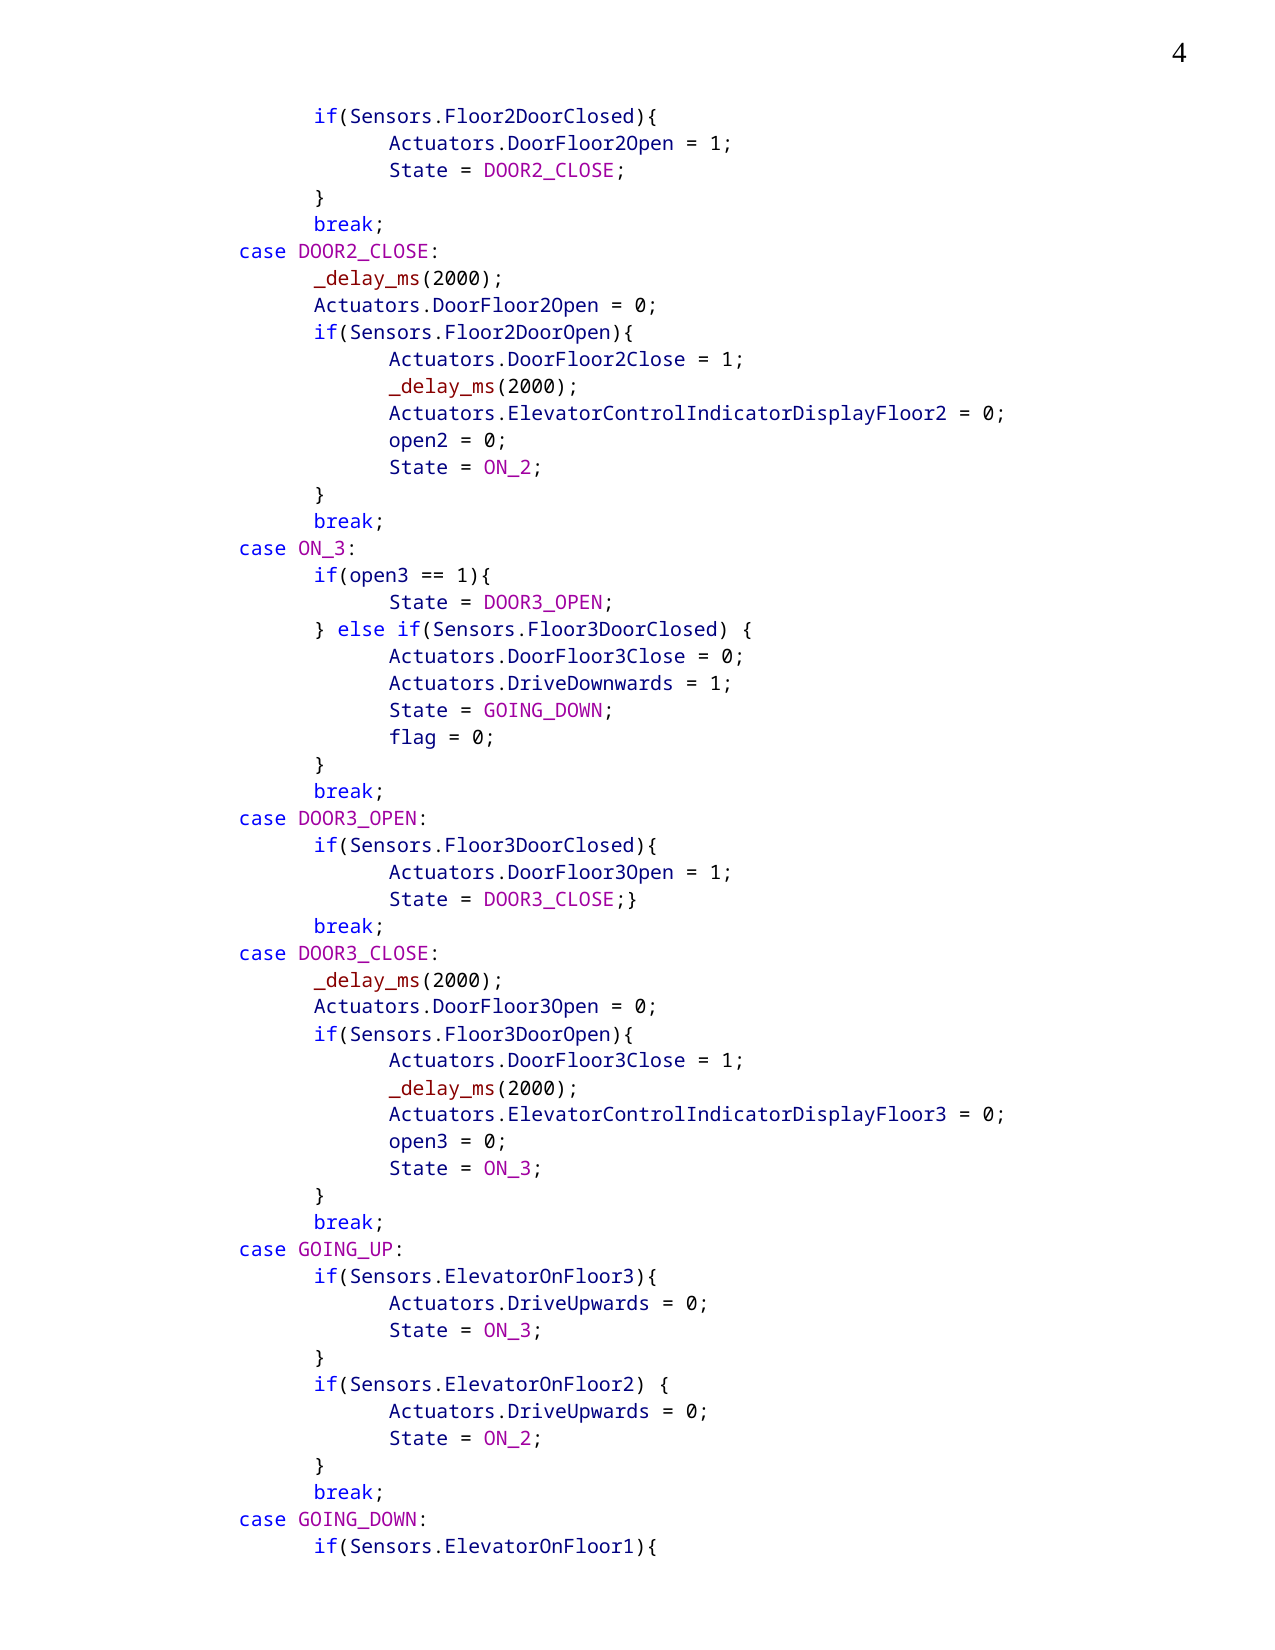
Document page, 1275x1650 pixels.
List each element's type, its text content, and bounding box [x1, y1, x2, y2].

text if(Sensors.ElevatorOnFloor1){ [89, 1532, 1186, 1559]
text if(Sensors.Floor3DoorOpen){ [89, 1020, 1186, 1047]
text Actuators.DriveUpwards = 0; [89, 1289, 1186, 1317]
text State = ON_2; [89, 453, 1186, 480]
text case GOING_UP: [89, 1236, 1186, 1263]
text Actuators.ElevatorControlIndicatorDisplayFloor2 = 0; [89, 399, 1186, 426]
text State = DOOR3_OPEN; [89, 588, 1186, 615]
text if(Sensors.Floor2DoorClosed){ [89, 102, 1186, 129]
text open2 = 0; [89, 426, 1186, 453]
text case DOOR3_CLOSE: [89, 939, 1186, 966]
text } [89, 1343, 1186, 1371]
text Actuators.DriveDownwards = 1; [89, 669, 1186, 696]
text State = DOOR2_CLOSE; [89, 156, 1186, 183]
text } else if(Sensors.Floor3DoorClosed) { [89, 615, 1186, 642]
text Actuators.DoorFloor2Open = 0; [89, 291, 1186, 318]
text State = ON_3; [89, 1155, 1186, 1182]
text } [89, 1182, 1186, 1209]
text State = ON_2; [89, 1424, 1186, 1451]
text case DOOR3_OPEN: [89, 804, 1186, 831]
text case ON_3: [89, 534, 1186, 561]
text Actuators.DoorFloor3Open = 0; [89, 993, 1186, 1020]
text State = DOOR3_CLOSE;} [89, 885, 1186, 912]
text if(Sensors.ElevatorOnFloor3){ [89, 1263, 1186, 1289]
text _delay_ms(2000); [89, 1074, 1186, 1101]
text Actuators.DoorFloor3Close = 0; [89, 642, 1186, 669]
text State = GOING_DOWN; [89, 696, 1186, 723]
text } [89, 480, 1186, 507]
text case DOOR2_CLOSE: [89, 237, 1186, 264]
text Actuators.DoorFloor3Close = 1; [89, 1047, 1186, 1074]
text } [89, 183, 1186, 210]
text Actuators.DriveUpwards = 0; [89, 1397, 1186, 1424]
text break; [89, 1209, 1186, 1236]
text open3 = 0; [89, 1128, 1186, 1155]
text Actuators.DoorFloor2Open = 1; [89, 129, 1186, 156]
text Actuators.ElevatorControlIndicatorDisplayFloor3 = 0; [89, 1101, 1186, 1128]
text break; [89, 912, 1186, 939]
text _delay_ms(2000); [89, 264, 1186, 291]
text if(open3 == 1){ [89, 561, 1186, 588]
text } [89, 750, 1186, 777]
text if(Sensors.Floor3DoorClosed){ [89, 831, 1186, 858]
text case GOING_DOWN: [89, 1505, 1186, 1532]
text Actuators.DoorFloor2Close = 1; [89, 345, 1186, 372]
text break; [89, 1478, 1186, 1505]
text break; [89, 507, 1186, 534]
text flag = 0; [89, 723, 1186, 750]
text State = ON_3; [89, 1317, 1186, 1343]
text if(Sensors.Floor2DoorOpen){ [89, 318, 1186, 345]
text } [89, 1451, 1186, 1478]
text Actuators.DoorFloor3Open = 1; [89, 858, 1186, 885]
text if(Sensors.ElevatorOnFloor2) { [89, 1371, 1186, 1397]
text _delay_ms(2000); [89, 372, 1186, 399]
text break; [89, 777, 1186, 804]
text break; [89, 210, 1186, 237]
text _delay_ms(2000); [89, 966, 1186, 993]
